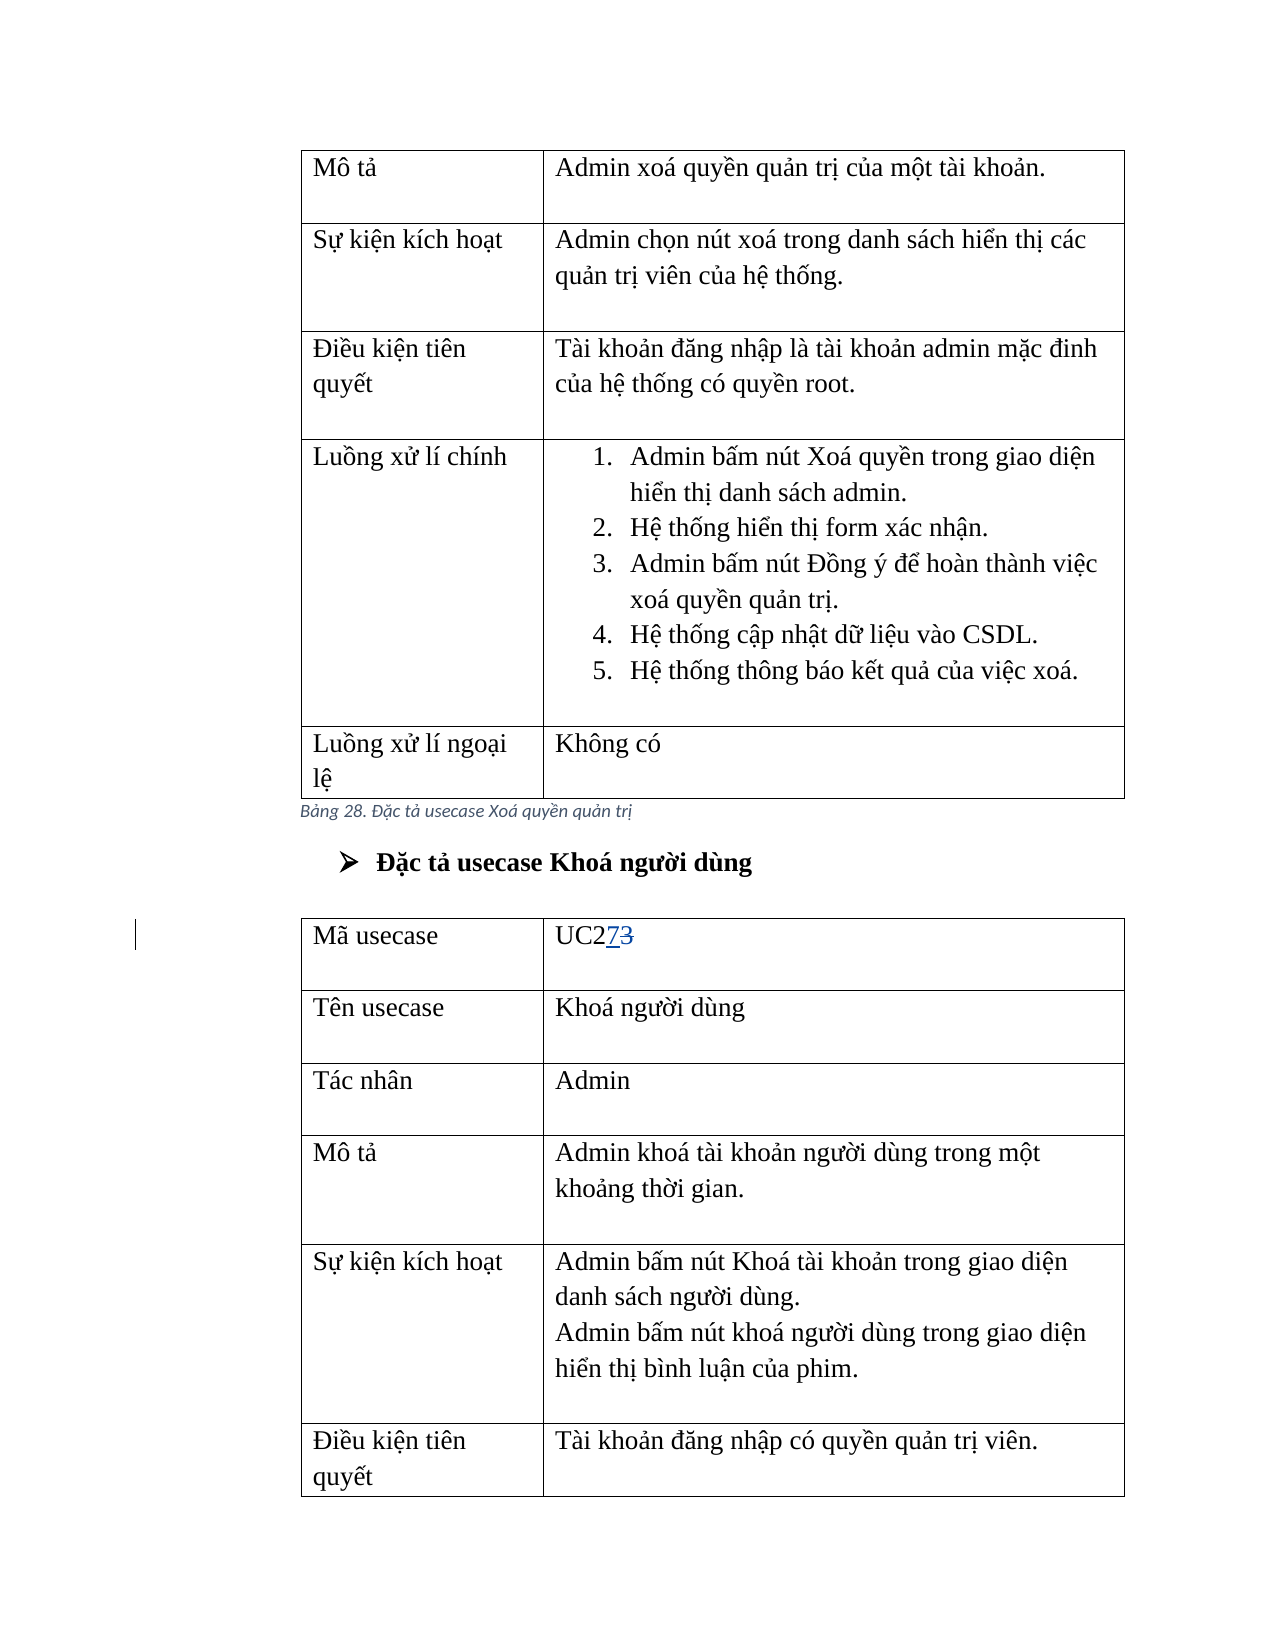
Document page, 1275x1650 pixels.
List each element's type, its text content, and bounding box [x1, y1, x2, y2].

list Đặc tả usecase Khoá người dùng [338, 846, 1125, 877]
table_cell Khoá người dùng [544, 991, 1124, 1063]
text Bảng 28. Đặc tả usecase Xoá quyền quản trị [225, 799, 1125, 822]
table_cell Admin xoá quyền quản trị của một tài khoản. [544, 151, 1124, 222]
table_cell Admin khoá tài khoản người dùng trong một khoảng thời gian. [544, 1136, 1124, 1244]
table_cell Admin bấm nút Khoá tài khoản trong giao diện danh sách người dùng. Admin bấm nút khoá người dùng trong giao diện hiển thị bình luận của phim. [544, 1245, 1124, 1423]
table_cell Tài khoản đăng nhập có quyền quản trị viên. [544, 1424, 1124, 1496]
table_cell Luồng xử lí ngoại lệ [302, 727, 543, 798]
table_cell Điều kiện tiên quyết [302, 1424, 543, 1496]
table_cell Tên usecase [302, 991, 543, 1063]
table_cell Sự kiện kích hoạt [302, 224, 543, 331]
table_cell Mô tả [302, 1136, 543, 1244]
table_cell Admin bấm nút Xoá quyền trong giao diện hiển thị danh sách admin. Hệ thống hiển thị form xác nhận. Admin bấm nút Đồng ý để hoàn thành việc xoá quyền quản trị. Hệ thống cập nhật dữ liệu vào CSDL. Hệ thống thông báo kết quả của việc xoá. [544, 440, 1124, 726]
table_cell Tác nhân [302, 1064, 543, 1135]
table_cell Admin [544, 1064, 1124, 1135]
table_cell Điều kiện tiên quyết [302, 332, 543, 439]
table_cell Sự kiện kích hoạt [302, 1245, 543, 1423]
table_cell Admin chọn nút xoá trong danh sách hiển thị các quản trị viên của hệ thống. [544, 224, 1124, 331]
table_header Mã usecase [302, 919, 543, 990]
table_cell Tài khoản đăng nhập là tài khoản admin mặc đinh của hệ thống có quyền root. [544, 332, 1124, 439]
table_cell Mô tả [302, 151, 543, 222]
table_header UC2 [544, 919, 1124, 990]
table_cell Luồng xử lí chính [302, 440, 543, 726]
table_cell Không có [544, 727, 1124, 798]
